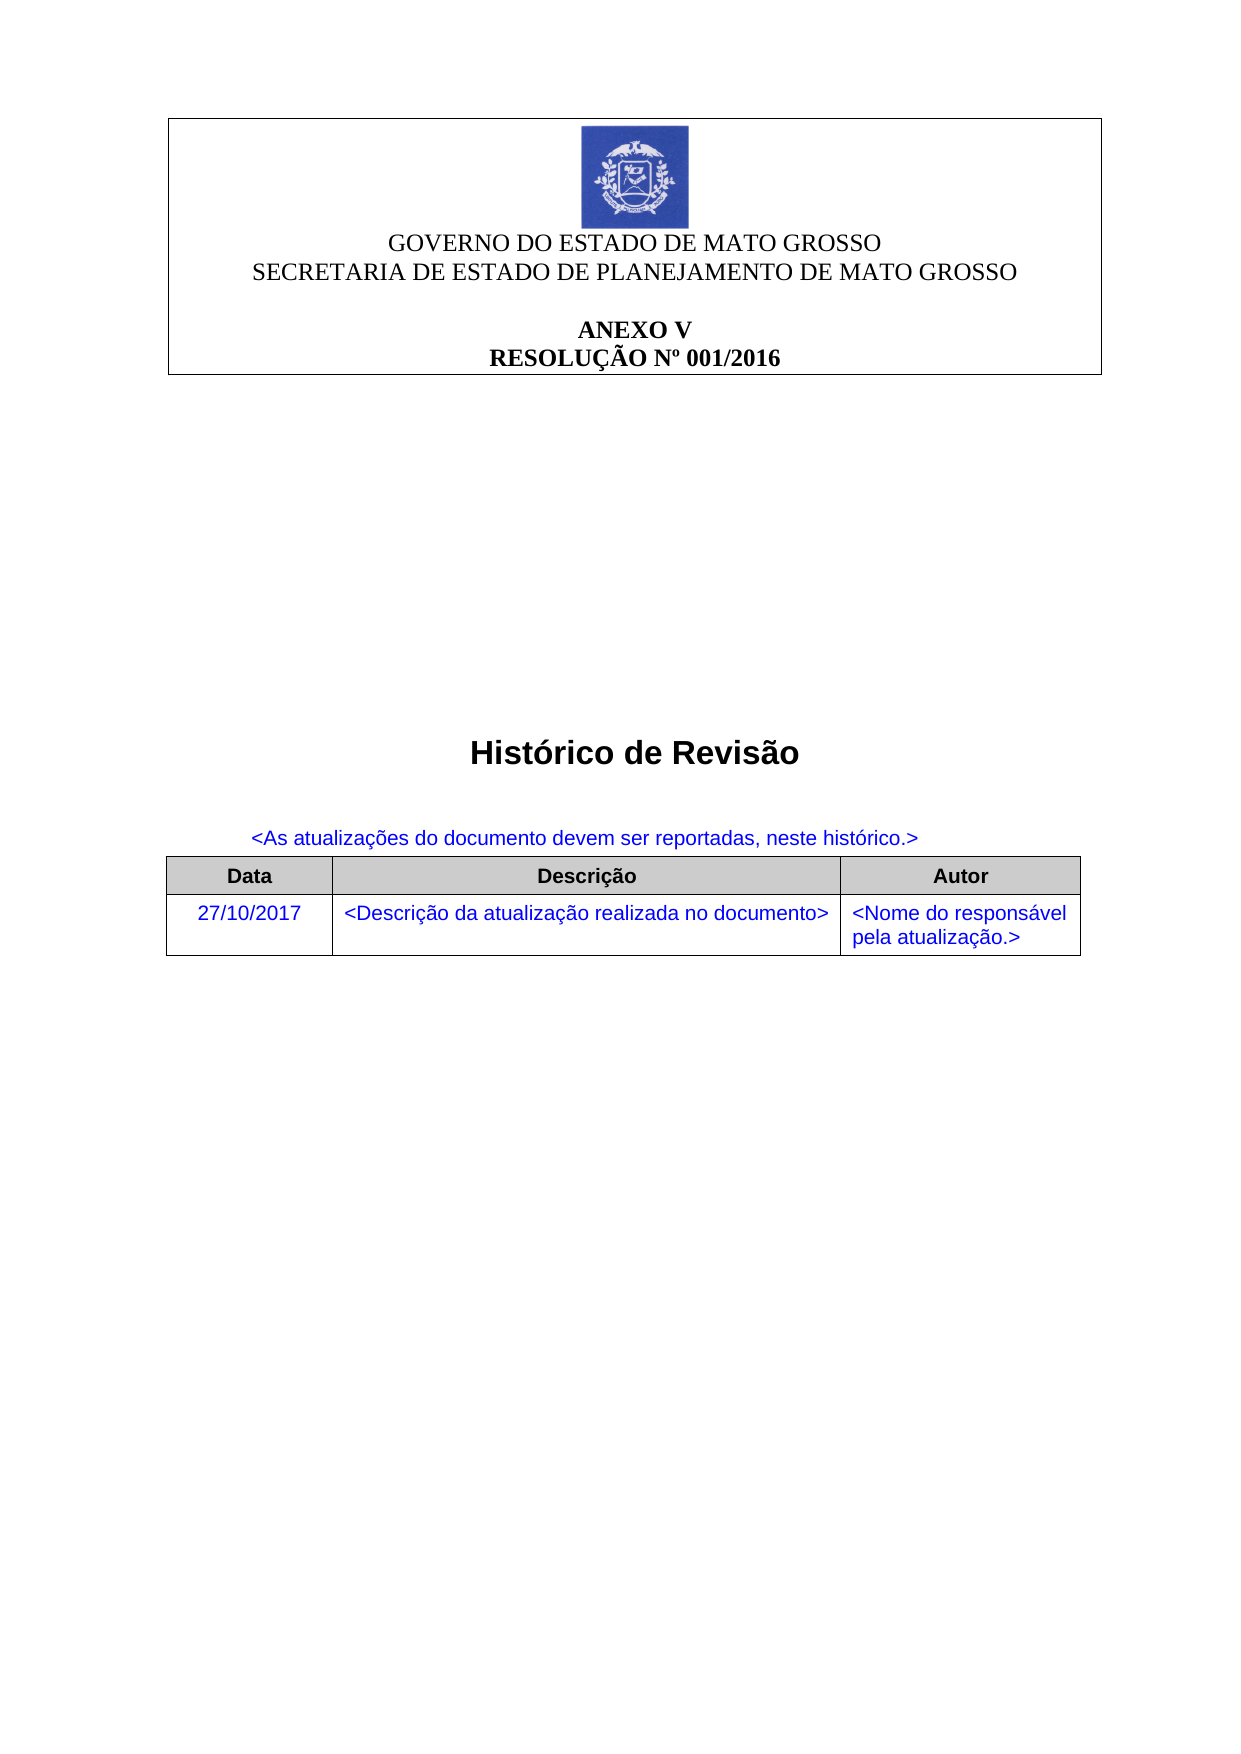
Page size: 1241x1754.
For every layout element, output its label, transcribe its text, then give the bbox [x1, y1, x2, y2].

title Histórico de Revisão [177, 733, 1092, 771]
table_header Data [167, 857, 332, 894]
table_header Descrição [333, 857, 840, 894]
text <As atualizações do documento devem ser reportadas, neste histórico.> [177, 826, 1092, 850]
table_cell 27/10/2017 [167, 895, 332, 955]
table_cell <Descrição da atualização realizada no documento> [333, 895, 840, 955]
picture [581, 125, 689, 229]
table_header Autor [841, 857, 1080, 894]
table_cell <Nome do responsável pela atualização.> [841, 895, 1080, 955]
